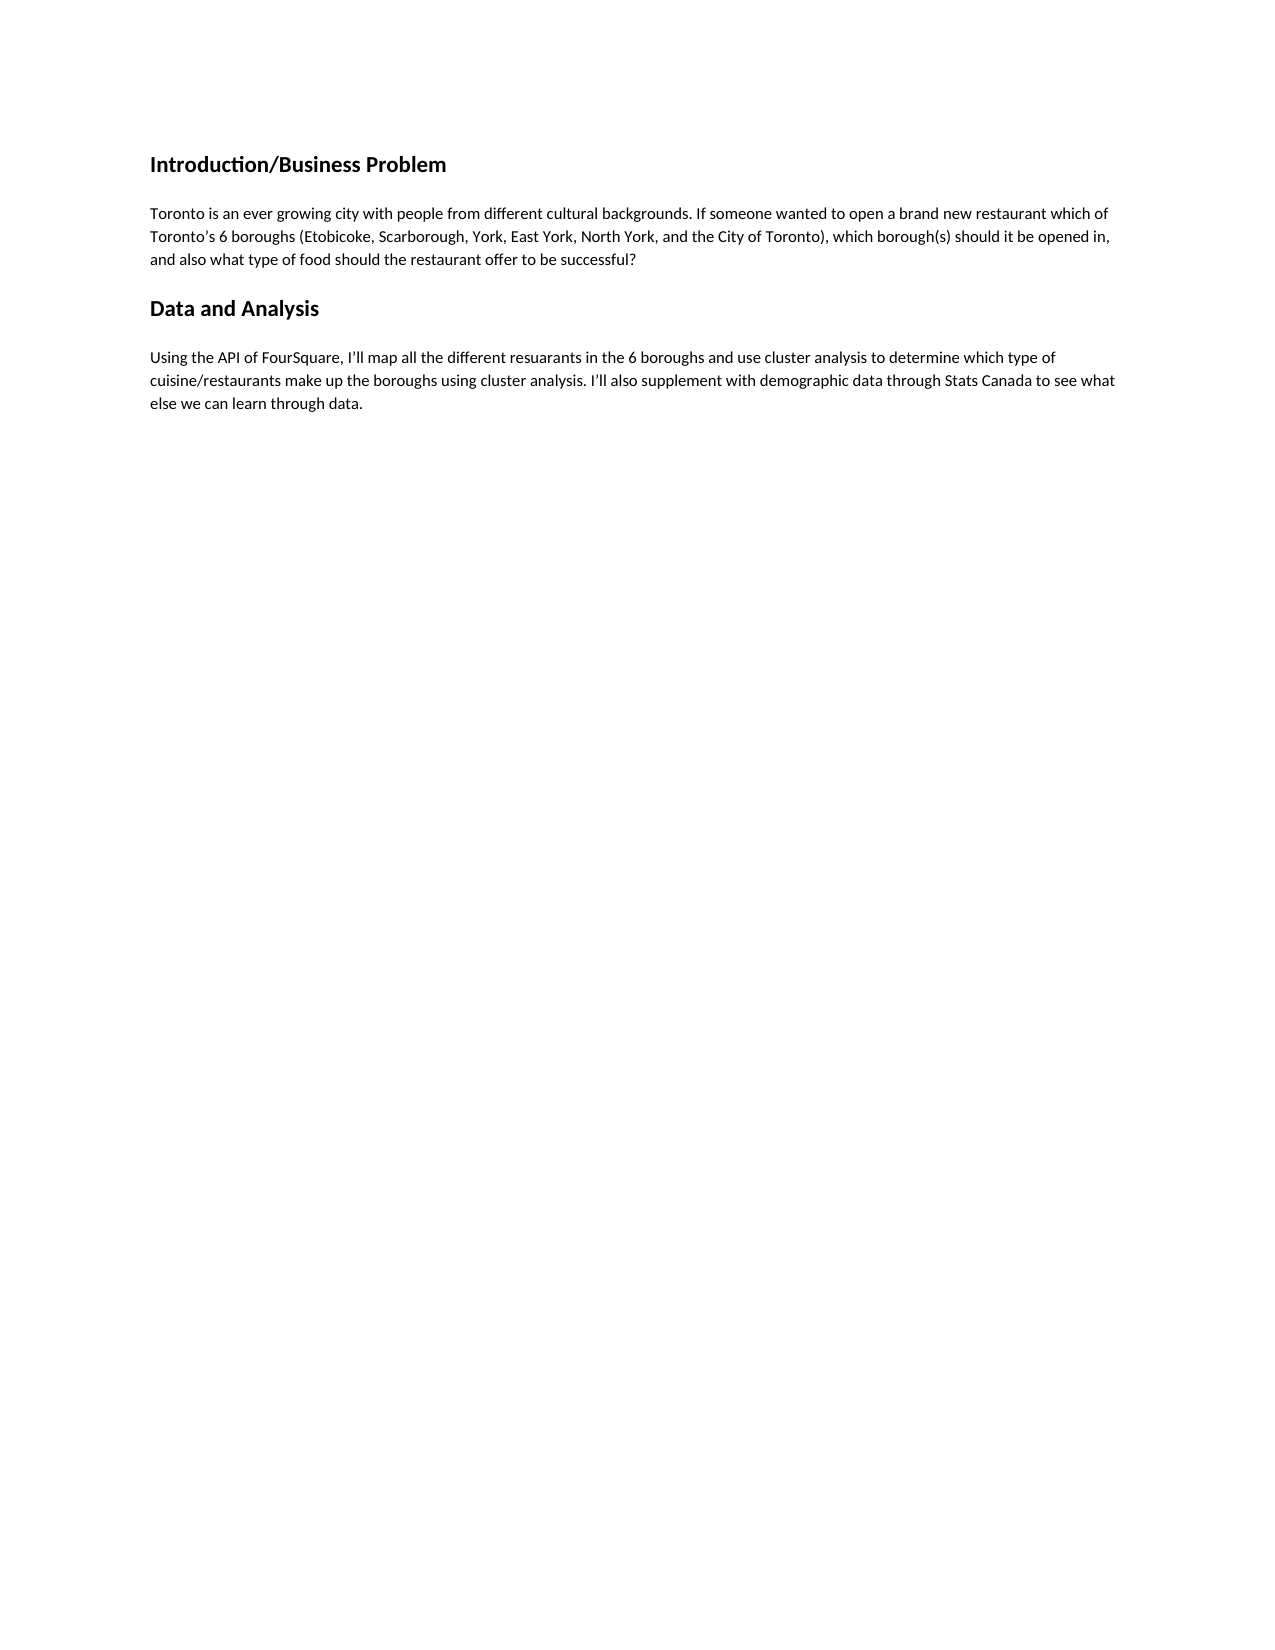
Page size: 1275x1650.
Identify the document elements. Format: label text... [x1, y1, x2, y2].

text Introduction/Business Problem [150, 150, 1125, 178]
text Data and Analysis [150, 294, 1125, 322]
text Toronto is an ever growing city with people from different cultural backgrounds. If someone wanted to open a brand new restaurant which of Toronto’s 6 boroughs (Etobicoke, Scarborough, York, East York, North York, and the City of Toronto), which borough(s) should it be opened in, and also what type of food should the restaurant offer to be successful? [150, 203, 1125, 270]
text Using the API of FourSquare, I’ll map all the different resuarants in the 6 boroughs and use cluster analysis to determine which type of cuisine/restaurants make up the boroughs using cluster analysis. I’ll also supplement with demographic data through Stats Canada to see what else we can learn through data. [150, 347, 1125, 414]
